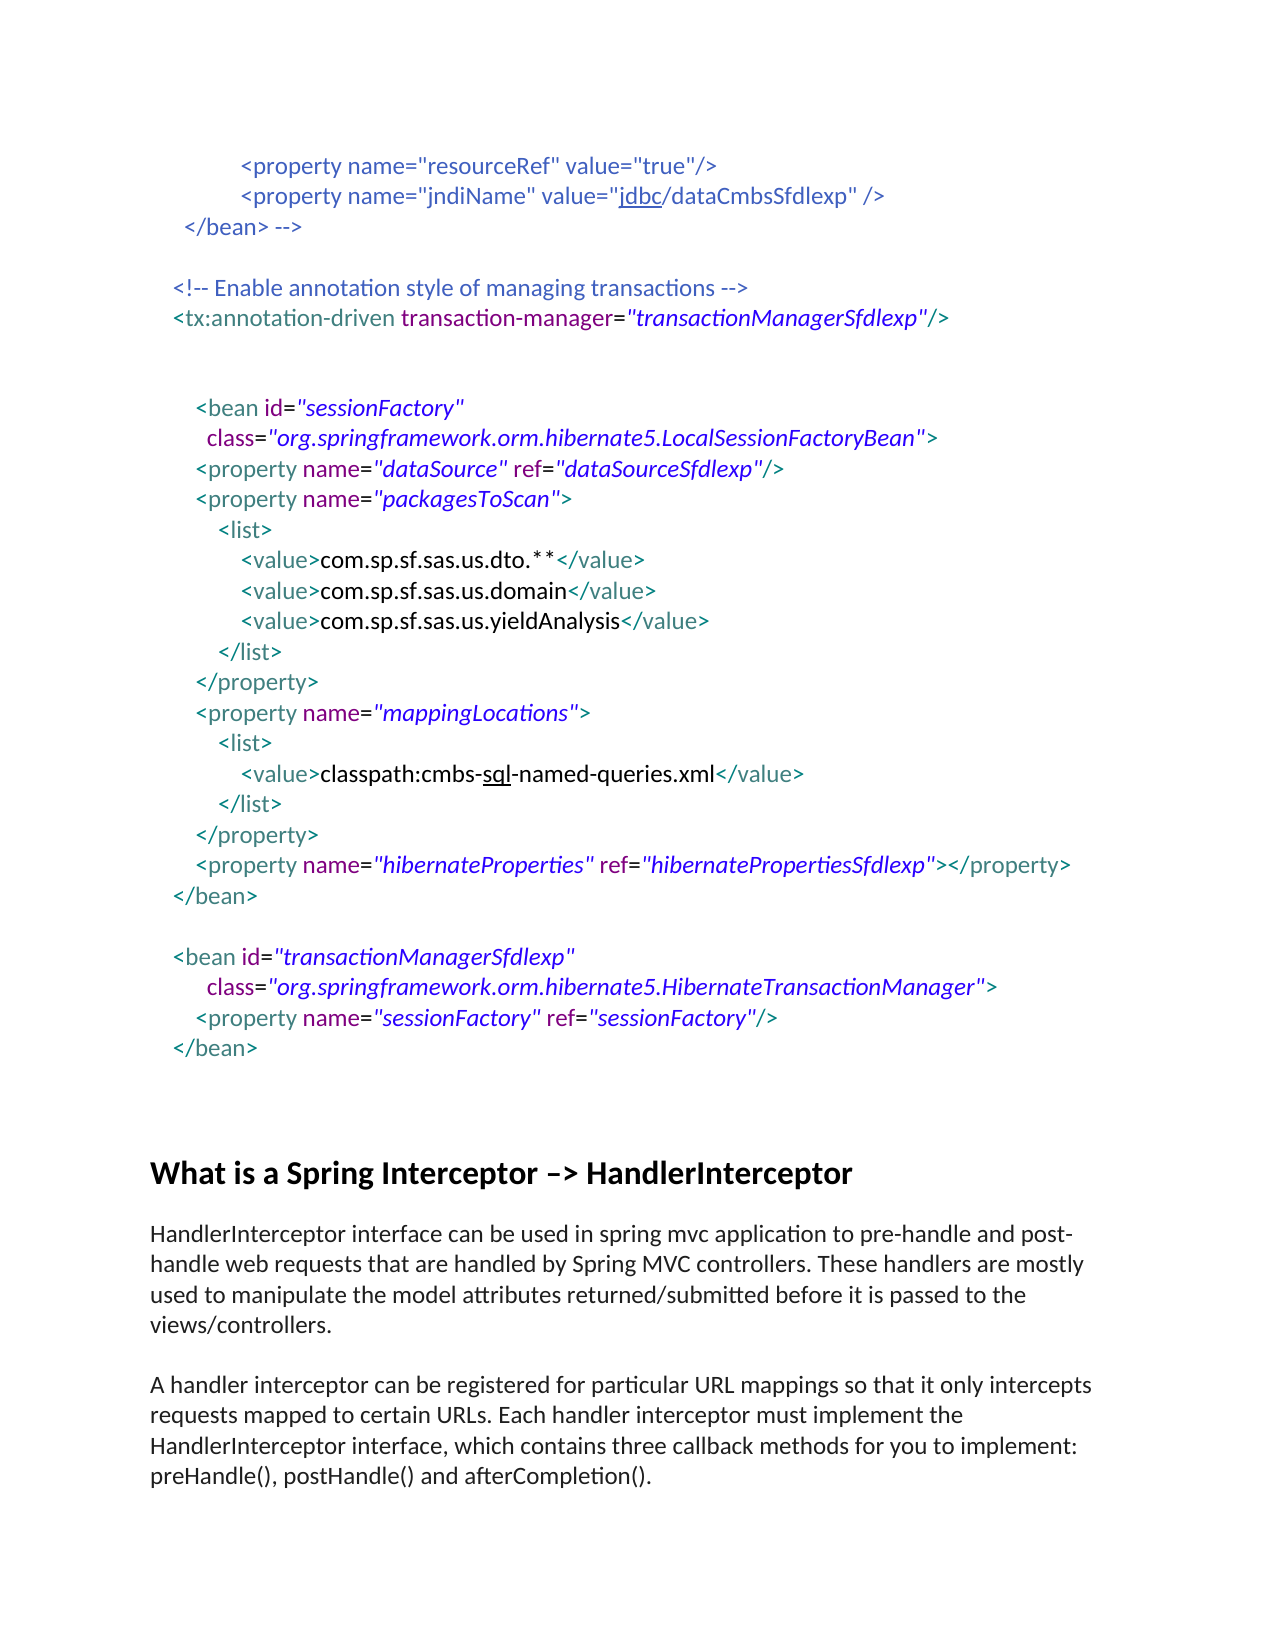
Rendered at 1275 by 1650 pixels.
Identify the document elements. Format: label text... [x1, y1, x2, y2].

text <property name="jndiName" value="jdbc/dataCmbsSfdlexp" /> [150, 181, 1125, 211]
text A handler interceptor can be registered for particular URL mappings so that it only intercepts requests mapped to certain URLs. Each handler interceptor must implement the HandlerInterceptor interface, which contains three callback methods for you to implement: preHandle(), postHandle() and afterCompletion(). [150, 1369, 1125, 1491]
text <list> [150, 514, 1125, 544]
text </list> [150, 636, 1125, 666]
text </bean> [150, 880, 1125, 911]
text <value>classpath:cmbs-sql-named-queries.xml</value> [150, 758, 1125, 788]
text <property name="sessionFactory" ref="sessionFactory"/> [150, 1002, 1125, 1033]
text <property name="mappingLocations"> [150, 697, 1125, 727]
text </list> [150, 788, 1125, 819]
text class="org.springframework.orm.hibernate5.LocalSessionFactoryBean"> [150, 422, 1125, 453]
text <property name="resourceRef" value="true"/> [150, 150, 1125, 181]
text class="org.springframework.orm.hibernate5.HibernateTransactionManager"> [150, 972, 1125, 1002]
text <list> [150, 727, 1125, 758]
text <property name="hibernateProperties" ref="hibernatePropertiesSfdlexp"></property> [150, 849, 1125, 880]
text <property name="dataSource" ref="dataSourceSfdlexp"/> [150, 453, 1125, 483]
text <tx:annotation-driven transaction-manager="transactionManagerSfdlexp"/> [150, 303, 1125, 333]
text </bean> --> [150, 211, 1125, 242]
text </property> [150, 666, 1125, 697]
text <!-- Enable annotation style of managing transactions --> [150, 272, 1125, 303]
text <bean id="transactionManagerSfdlexp" [150, 941, 1125, 972]
text </bean> [150, 1033, 1125, 1063]
subtitle What is a Spring Interceptor –> HandlerInterceptor [150, 1152, 1125, 1193]
text </property> [150, 819, 1125, 849]
text HandlerInterceptor interface can be used in spring mvc application to pre-handle and post-handle web requests that are handled by Spring MVC controllers. These handlers are mostly used to manipulate the model attributes returned/submitted before it is passed to the views/controllers. [150, 1218, 1125, 1340]
text <bean id="sessionFactory" [150, 392, 1125, 422]
text <value>com.sp.sf.sas.us.yieldAnalysis</value> [150, 605, 1125, 636]
text <value>com.sp.sf.sas.us.domain</value> [150, 575, 1125, 605]
text <value>com.sp.sf.sas.us.dto.**</value> [150, 544, 1125, 575]
text <property name="packagesToScan"> [150, 483, 1125, 514]
